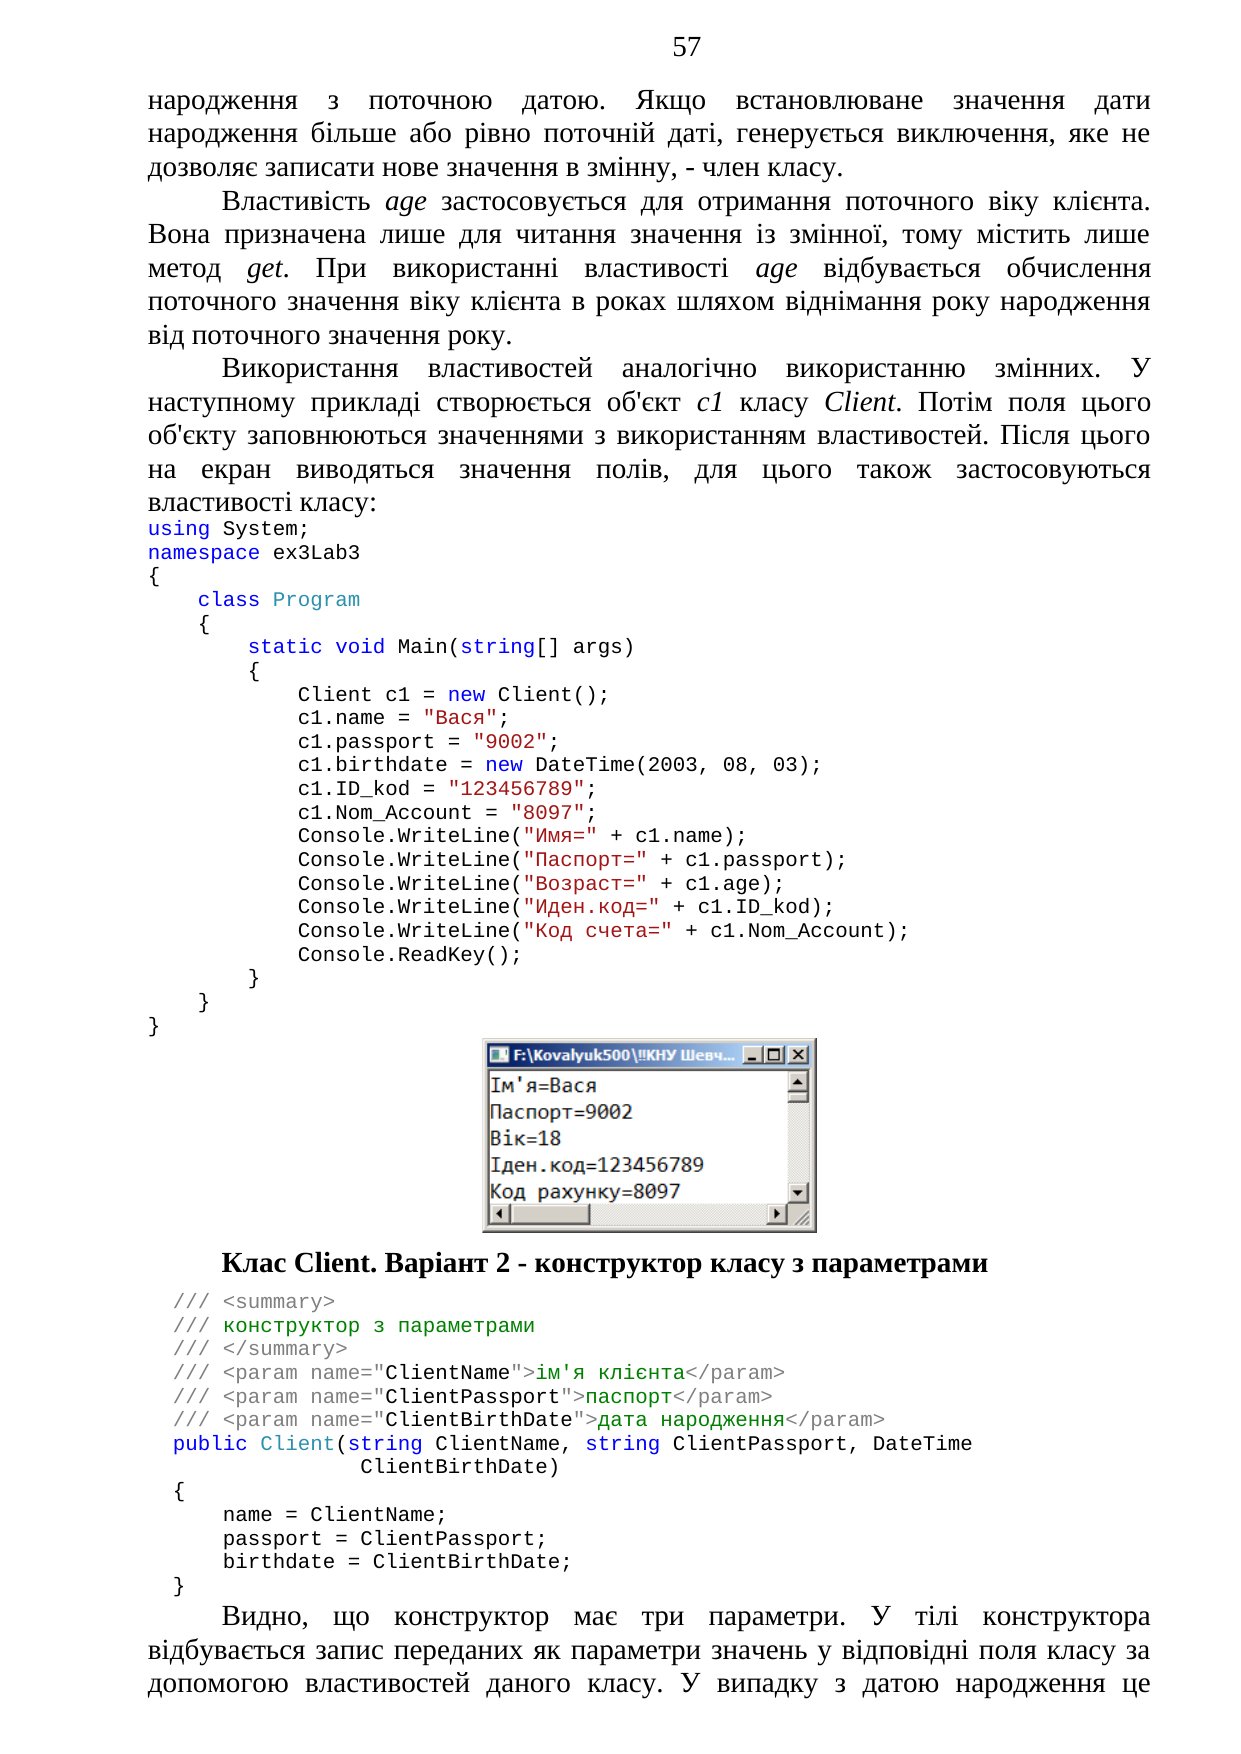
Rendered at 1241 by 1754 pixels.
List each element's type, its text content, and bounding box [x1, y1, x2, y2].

text /// <param name="ClientBirthDate">дата народження</param> [148, 1409, 1152, 1433]
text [148, 82, 1152, 183]
text static void Main(string[] args) [148, 636, 1152, 660]
text using System; [148, 518, 1152, 542]
text Властивість age застосовується для отримання поточного віку клієнта. Вона призначена лише для читання значення із змінної, тому містить лише метод get. При використанні властивості age відбувається обчислення поточного значення віку клієнта в роках шляхом віднімання року народження від поточного значення року. [148, 183, 1152, 350]
text { [148, 565, 1152, 589]
text /// <param name="ClientPassport">паспорт</param> [148, 1386, 1152, 1409]
text c1.Nom_Account = "8097"; [148, 802, 1152, 825]
text Console.WriteLine("Имя=" + c1.name); [148, 825, 1152, 849]
text { [148, 1480, 1152, 1504]
text public Client(string ClientName, string ClientPassport, DateTime ClientBirthDate) [148, 1433, 1152, 1480]
text { [148, 613, 1152, 636]
text namespace ex3Lab3 [148, 542, 1152, 565]
text birthdate = ClientBirthDate; [148, 1551, 1152, 1575]
text class Program [148, 589, 1152, 613]
text } [148, 1575, 1152, 1598]
text /// <summary> [148, 1291, 1152, 1315]
text } [148, 967, 1152, 991]
picture [482, 1038, 817, 1233]
text /// <param name="ClientName">ім'я клієнта</param> [148, 1362, 1152, 1386]
text /// </summary> [148, 1338, 1152, 1362]
text name = ClientName; [148, 1504, 1152, 1527]
text c1.birthdate = new DateTime(2003, 08, 03); [148, 754, 1152, 778]
text Console.WriteLine("Иден.код=" + c1.ID_kod); [148, 896, 1152, 920]
text Console.WriteLine("Паспорт=" + c1.passport); [148, 849, 1152, 873]
text Використання властивостей аналогічно використанню змінних. У наступному прикладі створюється об'єкт с1 класу Client. Потім поля цього об'єкту заповнюються значеннями з використанням властивостей. Після цього на екран виводяться значення полів, для цього також застосовуються властивості класу: [148, 350, 1152, 518]
text } [148, 991, 1152, 1014]
text c1.passport = "9002"; [148, 731, 1152, 754]
text passport = ClientPassport; [148, 1527, 1152, 1551]
text } [148, 1014, 1152, 1038]
text Console.WriteLine("Код счета=" + c1.Nom_Account); [148, 920, 1152, 944]
text Console.WriteLine("Возраст=" + c1.age); [148, 873, 1152, 896]
text Console.ReadKey(); [148, 944, 1152, 967]
text c1.name = "Вася"; [148, 707, 1152, 731]
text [148, 1598, 1152, 1699]
text c1.ID_kod = "123456789"; [148, 778, 1152, 802]
text Client c1 = new Client(); [148, 683, 1152, 707]
text /// конструктор з параметрами [148, 1315, 1152, 1338]
subtitle Клас Client. Варіант 2 - конструктор класу з параметрами [148, 1245, 1152, 1278]
text { [148, 660, 1152, 683]
